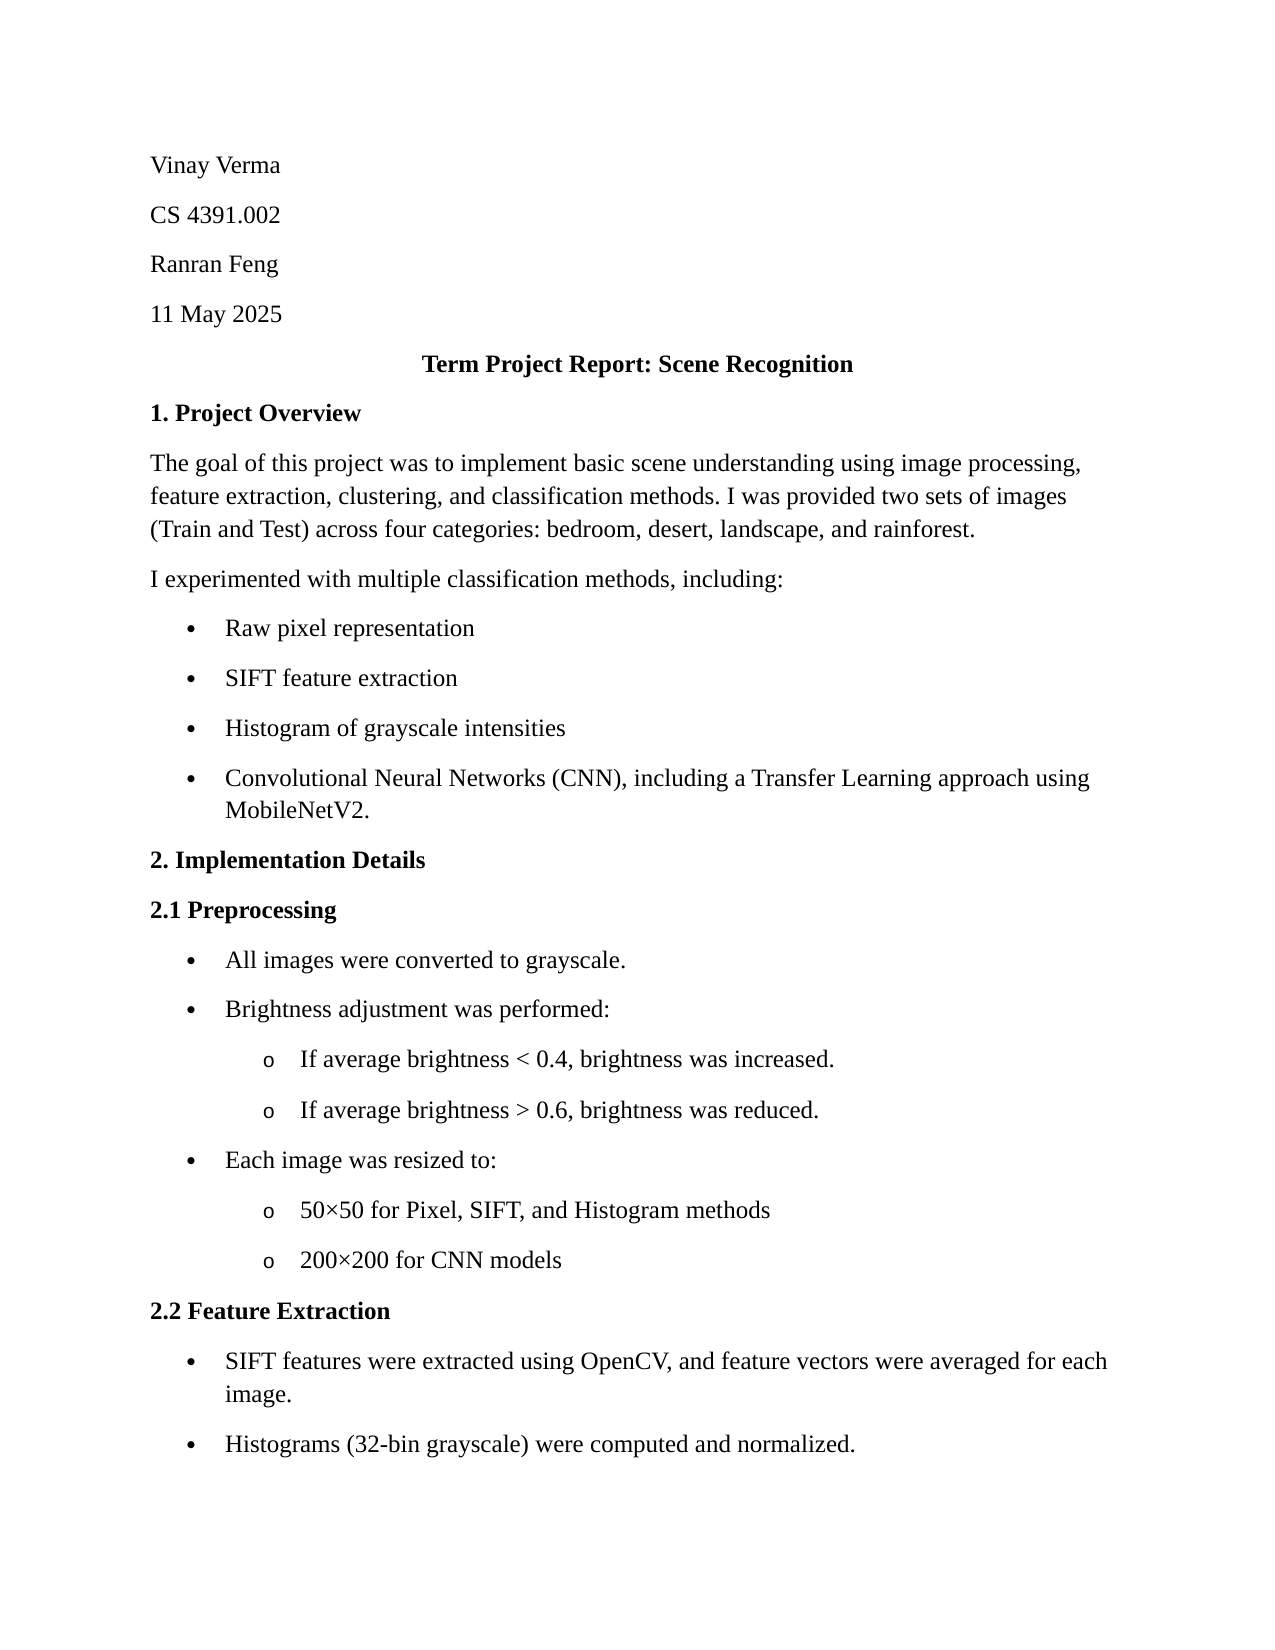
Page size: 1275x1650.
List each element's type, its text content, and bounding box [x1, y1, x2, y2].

list 200×200 for CNN models [262, 1246, 1125, 1275]
text 11 May 2025 [150, 299, 1125, 328]
list If average brightness > 0.6, brightness was reduced. [262, 1095, 1125, 1124]
list SIFT features were extracted using OpenCV, and feature vectors were averaged for each image. [187, 1346, 1125, 1408]
list If average brightness < 0.4, brightness was increased. [262, 1044, 1125, 1074]
list 50×50 for Pixel, SIFT, and Histogram methods [262, 1195, 1125, 1224]
text CS 4391.002 [150, 200, 1125, 228]
text 2.1 Preprocessing [150, 895, 1125, 924]
list All images were converted to grayscale. [187, 945, 1125, 973]
text The goal of this project was to implement basic scene understanding using image processing, feature extraction, clustering, and classification methods. I was provided two sets of images (Train and Test) across four categories: bedroom, desert, landscape, and rainforest. [150, 448, 1125, 543]
list Histogram of grayscale intensities [187, 713, 1125, 742]
list Each image was resized to: [187, 1145, 1125, 1174]
list Raw pixel representation [187, 613, 1125, 642]
text Term Project Report: Scene Recognition [150, 349, 1125, 377]
text 2.2 Feature Extraction [150, 1296, 1125, 1325]
text I experimented with multiple classification methods, including: [150, 564, 1125, 593]
text Ranran Feng [150, 249, 1125, 278]
text Vinay Verma [150, 150, 1125, 179]
list Convolutional Neural Networks (CNN), including a Transfer Learning approach using MobileNetV2. [187, 763, 1125, 824]
list Histograms (32-bin grayscale) were computed and normalized. [187, 1429, 1125, 1457]
text 1. Project Overview [150, 398, 1125, 427]
list SIFT feature extraction [187, 663, 1125, 692]
list Brightness adjustment was performed: [187, 994, 1125, 1023]
text 2. Implementation Details [150, 845, 1125, 874]
